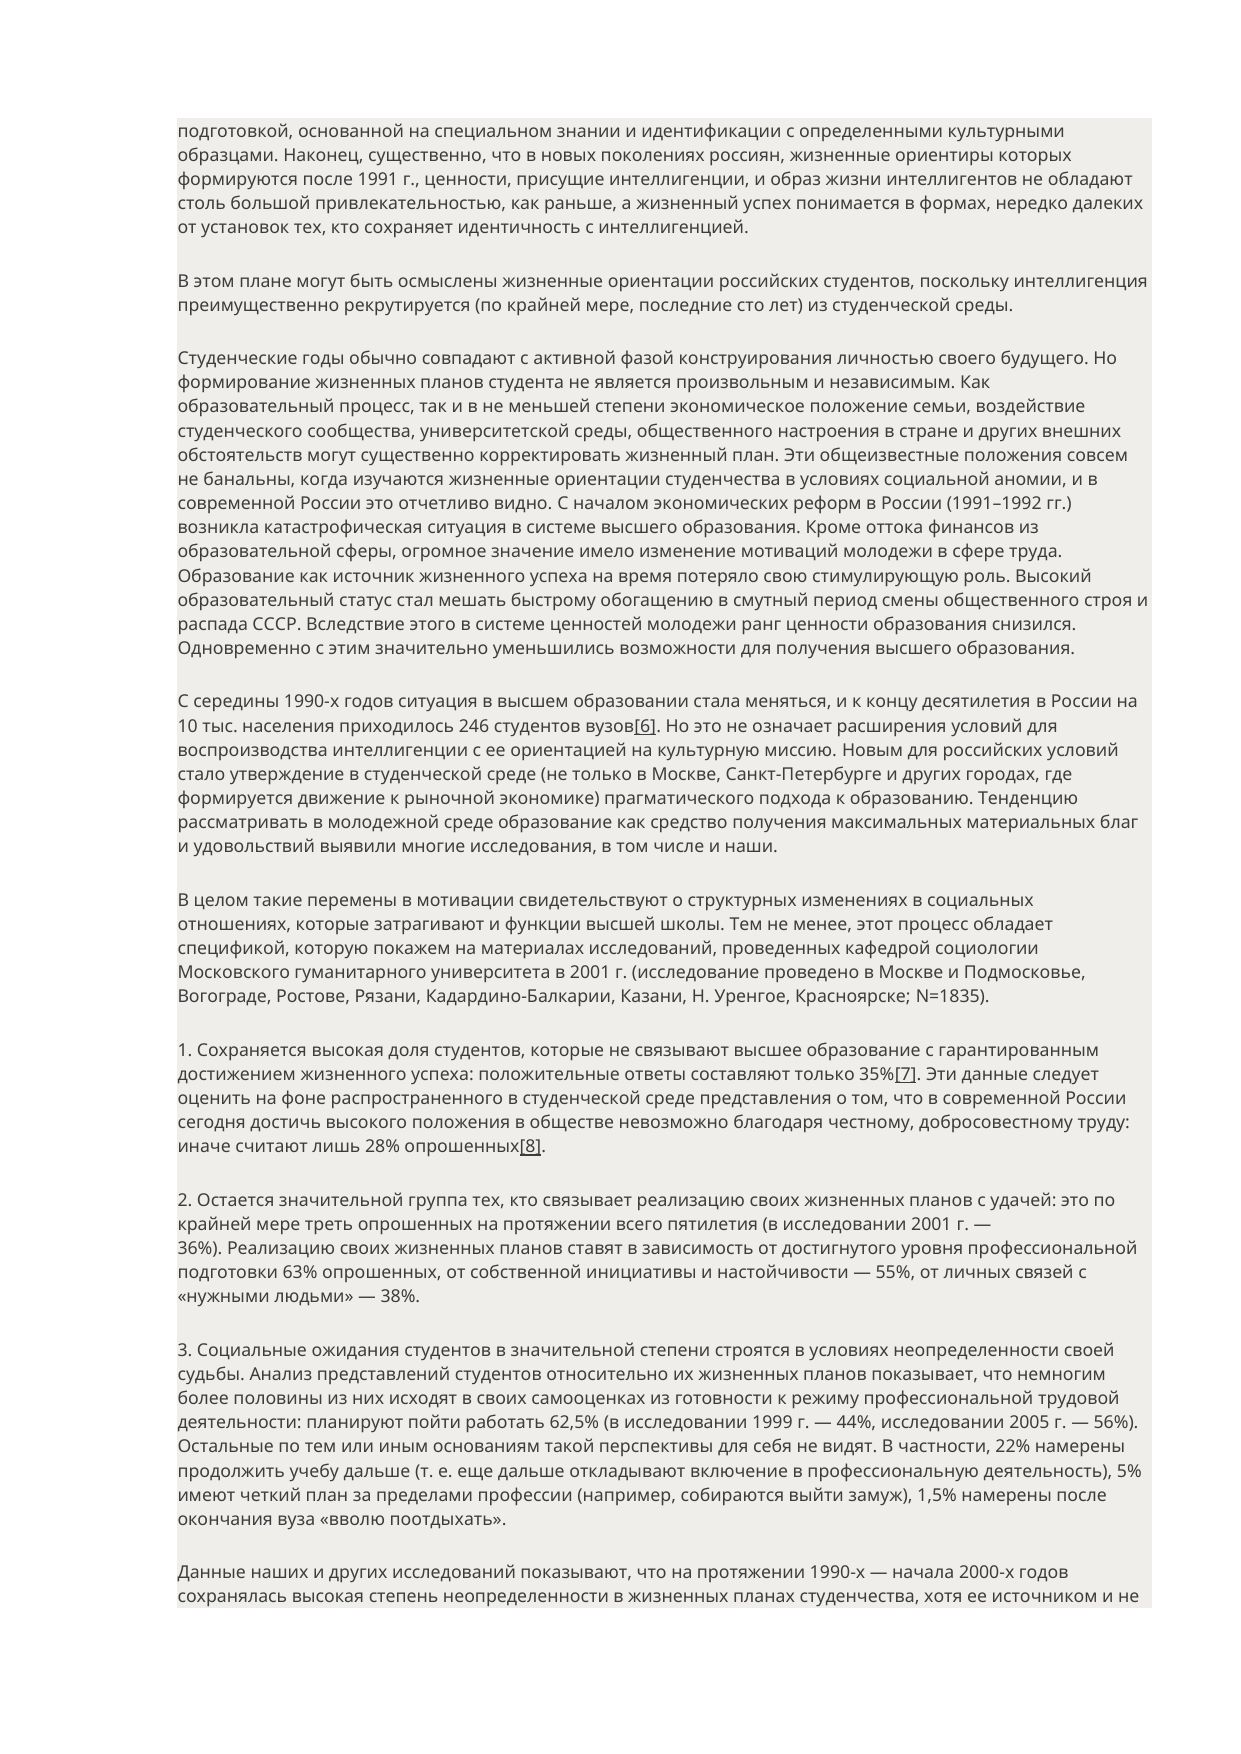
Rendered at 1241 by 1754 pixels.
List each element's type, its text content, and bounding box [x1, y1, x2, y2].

text 3. Социальные ожидания студентов в значительной степени строятся в условиях неопределенности своей судьбы. Анализ представлений студентов относительно их жизненных планов показывает, что немногим более половины из них исходят в своих самооценках из готовности к режиму профессиональной трудовой деятельности: планируют пойти работать 62,5% (в исследовании 1999 г. — 44%, исследовании 2005 г. — 56%). Остальные по тем или иным основаниям такой перспективы для себя не видят. В частности, 22% намерены продолжить учебу дальше (т. е. еще дальше откладывают включение в профессиональную деятельность), 5% имеют четкий план за пределами профессии (например, собираются выйти замуж), 1,5% намерены после окончания вуза «вволю поотдыхать». [177, 1337, 1152, 1531]
text 2. Остается значительной группа тех, кто связывает реализацию своих жизненных планов с удачей: это по крайней мере треть опрошенных на протяжении всего пятилетия (в исследовании 2001 г. — 36%). Реализацию своих жизненных планов ставят в зависимость от достигнутого уровня профессиональной подготовки 63% опрошенных, от собственной инициативы и настойчивости — 55%, от личных связей с «нужными людьми» — 38%. [177, 1187, 1152, 1308]
text Студенческие годы обычно совпадают с активной фазой конструирования личностью своего будущего. Но формирование жизненных планов студента не является произвольным и независимым. Как образовательный процесс, так и в не меньшей степени экономическое положение семьи, воздействие студенческого сообщества, университетской среды, общественного настроения в стране и других внешних обстоятельств могут существенно корректировать жизненный план. Эти общеизвестные положения совсем не банальны, когда изучаются жизненные ориентации студенчества в условиях социальной аномии, и в современной России это отчетливо видно. С началом экономических реформ в России (1991–1992 гг.) возникла катастрофическая ситуация в системе высшего образования. Кроме оттока финансов из образовательной сферы, огромное значение имело изменение мотиваций молодежи в сфере труда. Образование как источник жизненного успеха на время потеряло свою стимулирующую роль. Высокий образовательный статус стал мешать быстрому обогащению в смутный период смены общественного строя и распада СССР. Вследствие этого в системе ценностей молодежи ранг ценности образования снизился. Одновременно с этим значительно уменьшились возможности для получения высшего образования. [177, 346, 1152, 660]
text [177, 118, 1152, 239]
text В целом такие перемены в мотивации свидетельствуют о структурных изменениях в социальных отношениях, которые затрагивают и функции высшей школы. Тем не менее, этот процесс обладает спецификой, которую покажем на материалах исследований, проведенных кафедрой социологии Московского гуманитарного университета в 2001 г. (исследование проведено в Москве и Подмосковье, Вогограде, Ростове, Рязани, Кадардино-Балкарии, Казани, Н. Уренгое, Красноярске; N=1835). [177, 887, 1152, 1008]
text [177, 1560, 1152, 1608]
text 1. Сохраняется высокая доля студентов, которые не связывают высшее образование с гарантированным достижением жизненного успеха: положительные ответы составляют только 35%[7]. Эти данные следует оценить на фоне распространенного в студенческой среде представления о том, что в современной России сегодня достичь высокого положения в обществе невозможно благодаря честному, добросовестному труду: иначе считают лишь 28% опрошенных[8]. [177, 1037, 1152, 1158]
text С середины 1990-х годов ситуация в высшем образовании стала меняться, и к концу десятилетия в России на 10 тыс. населения приходилось 246 студентов вузов[6]. Но это не означает расширения условий для воспроизводства интеллигенции с ее ориентацией на культурную миссию. Новым для российских условий стало утверждение в студенческой среде (не только в Москве, Санкт-Петербурге и других городах, где формируется движение к рыночной экономике) прагматического подхода к образованию. Тенденцию рассматривать в молодежной среде образование как средство получения максимальных материальных благ и удовольствий выявили многие исследования, в том числе и наши. [177, 689, 1152, 858]
text В этом плане могут быть осмыслены жизненные ориентации российских студентов, поскольку интеллигенция преимущественно рекрутируется (по крайней мере, последние сто лет) из студенческой среды. [177, 268, 1152, 316]
